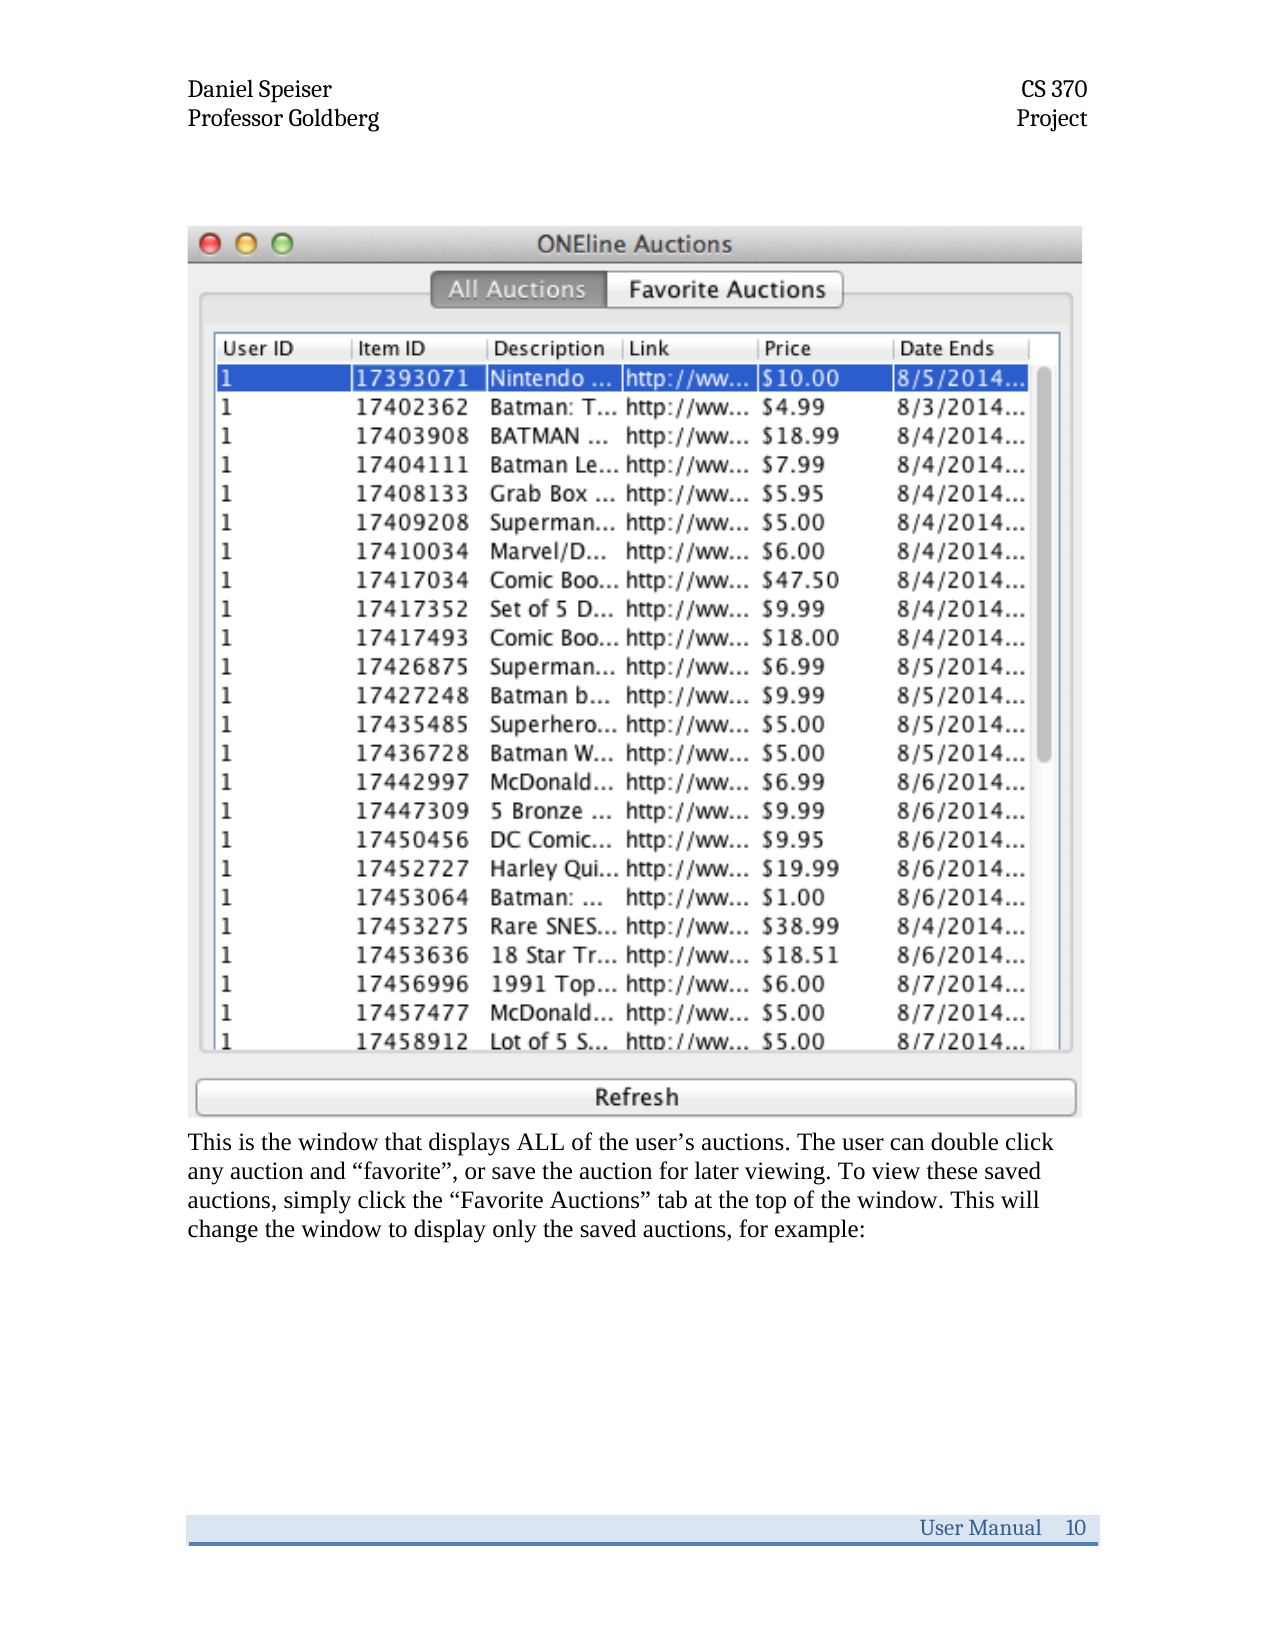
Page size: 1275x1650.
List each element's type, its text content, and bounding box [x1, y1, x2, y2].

picture [187, 226, 1083, 1118]
